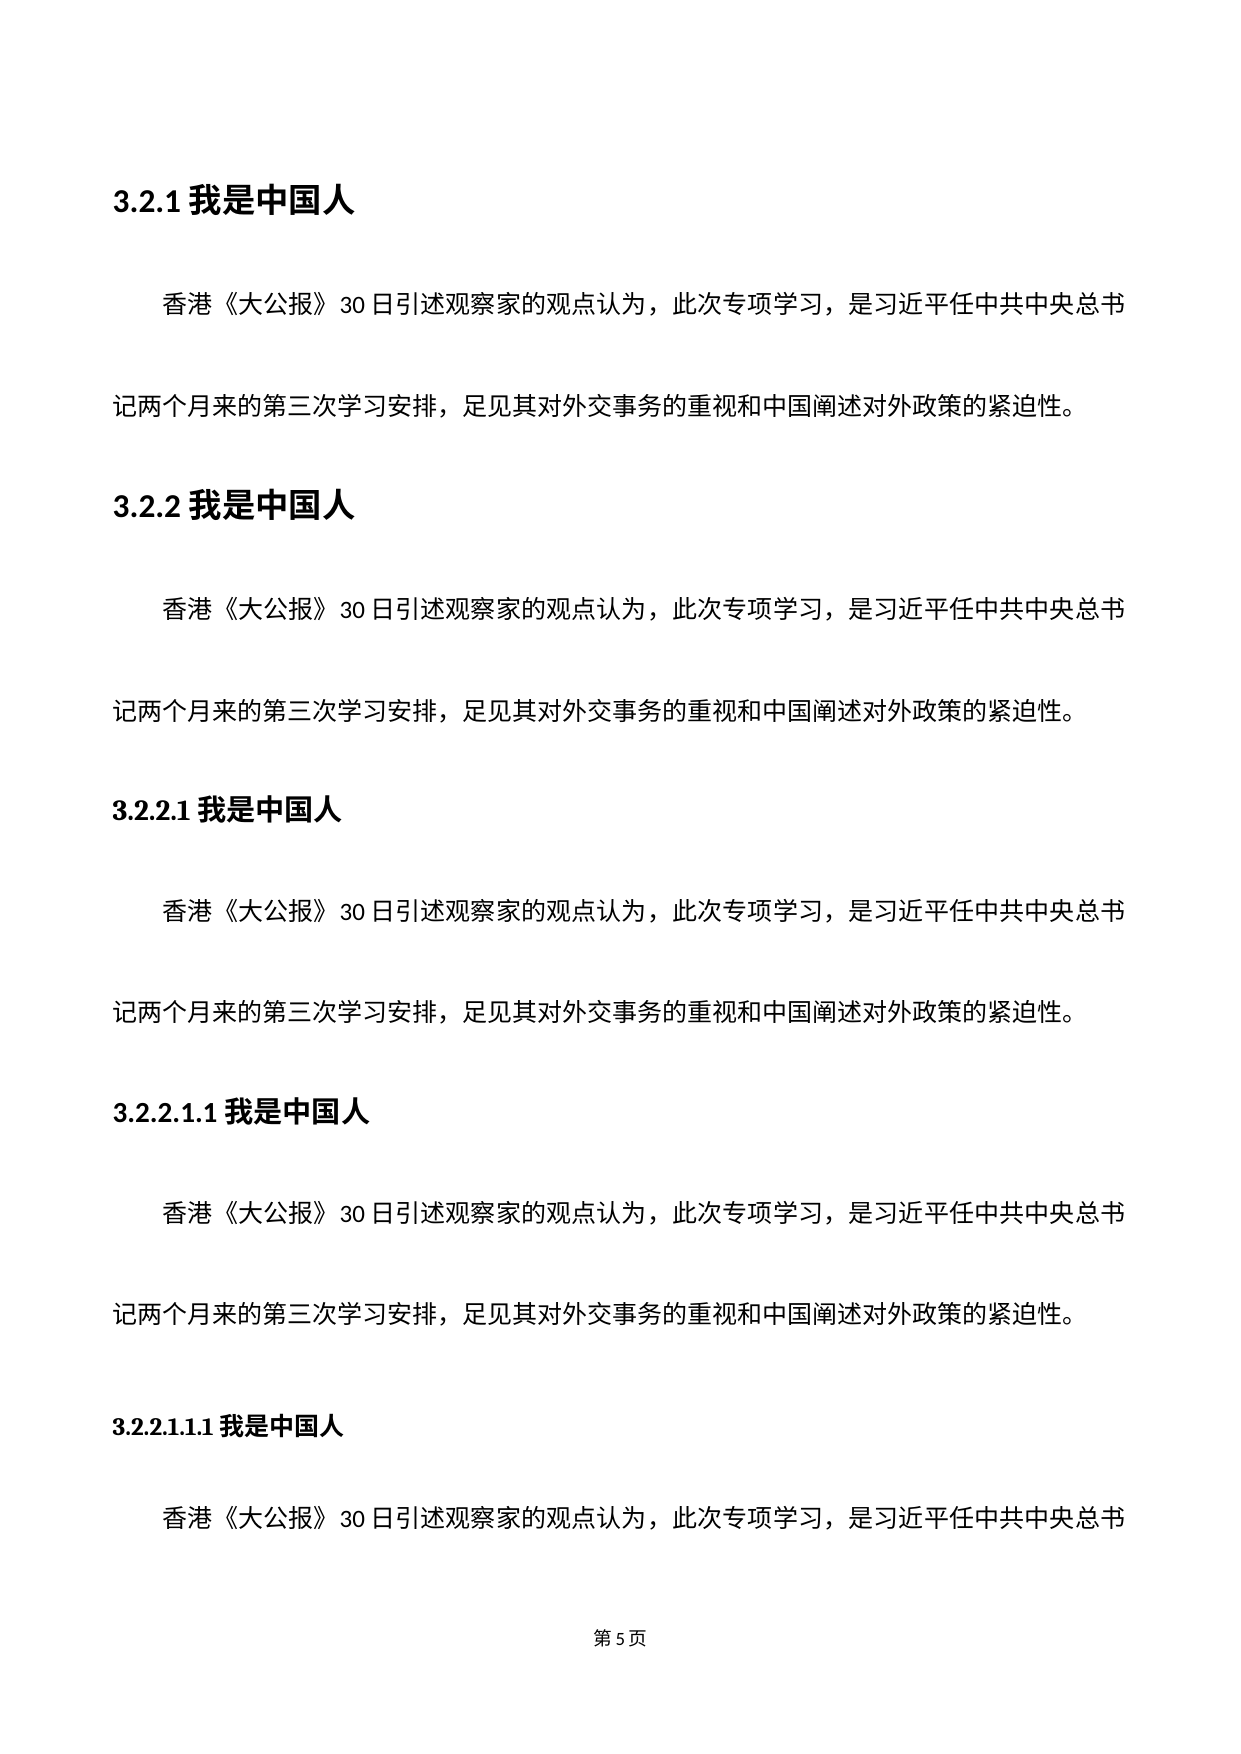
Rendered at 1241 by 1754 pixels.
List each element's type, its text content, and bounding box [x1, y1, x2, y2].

text 香港《大公报》30日引述观察家的观点认为，此次专项学习，是习近平任中共中央总书记两个月来的第三次学习安排，足见其对外交事务的重视和中国阐述对外政策的紧迫性。 [112, 875, 1128, 1045]
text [112, 1177, 1128, 1347]
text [112, 1483, 1128, 1551]
subtitle 我是中国人 [112, 1390, 1128, 1458]
subtitle 我是中国人 [112, 469, 1128, 537]
subtitle 我是中国人 [112, 164, 1128, 232]
subtitle 我是中国人 [112, 774, 1128, 842]
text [112, 268, 1128, 438]
subtitle 我是中国人 [112, 1076, 1128, 1143]
text 香港《大公报》30日引述观察家的观点认为，此次专项学习，是习近平任中共中央总书记两个月来的第三次学习安排，足见其对外交事务的重视和中国阐述对外政策的紧迫性。 [112, 573, 1128, 743]
